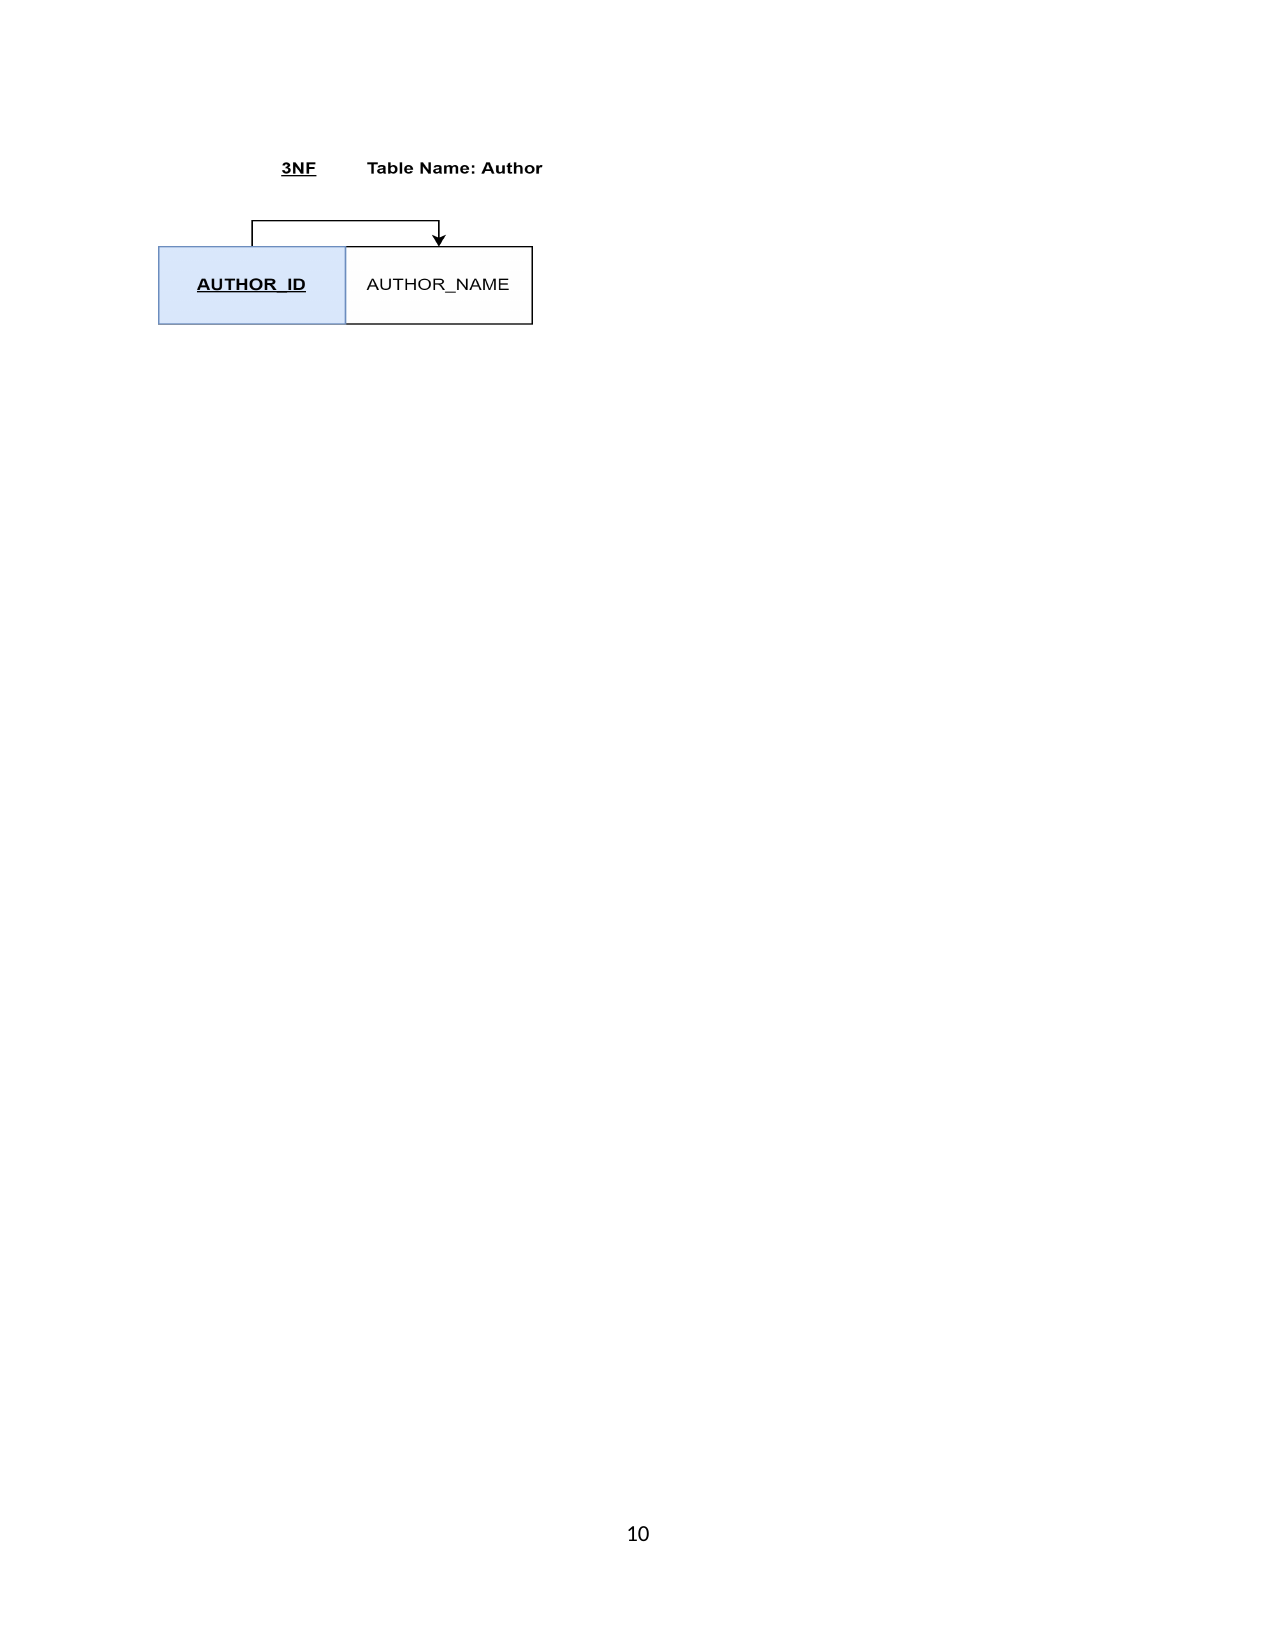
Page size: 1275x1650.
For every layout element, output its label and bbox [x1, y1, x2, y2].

picture [150, 150, 564, 331]
